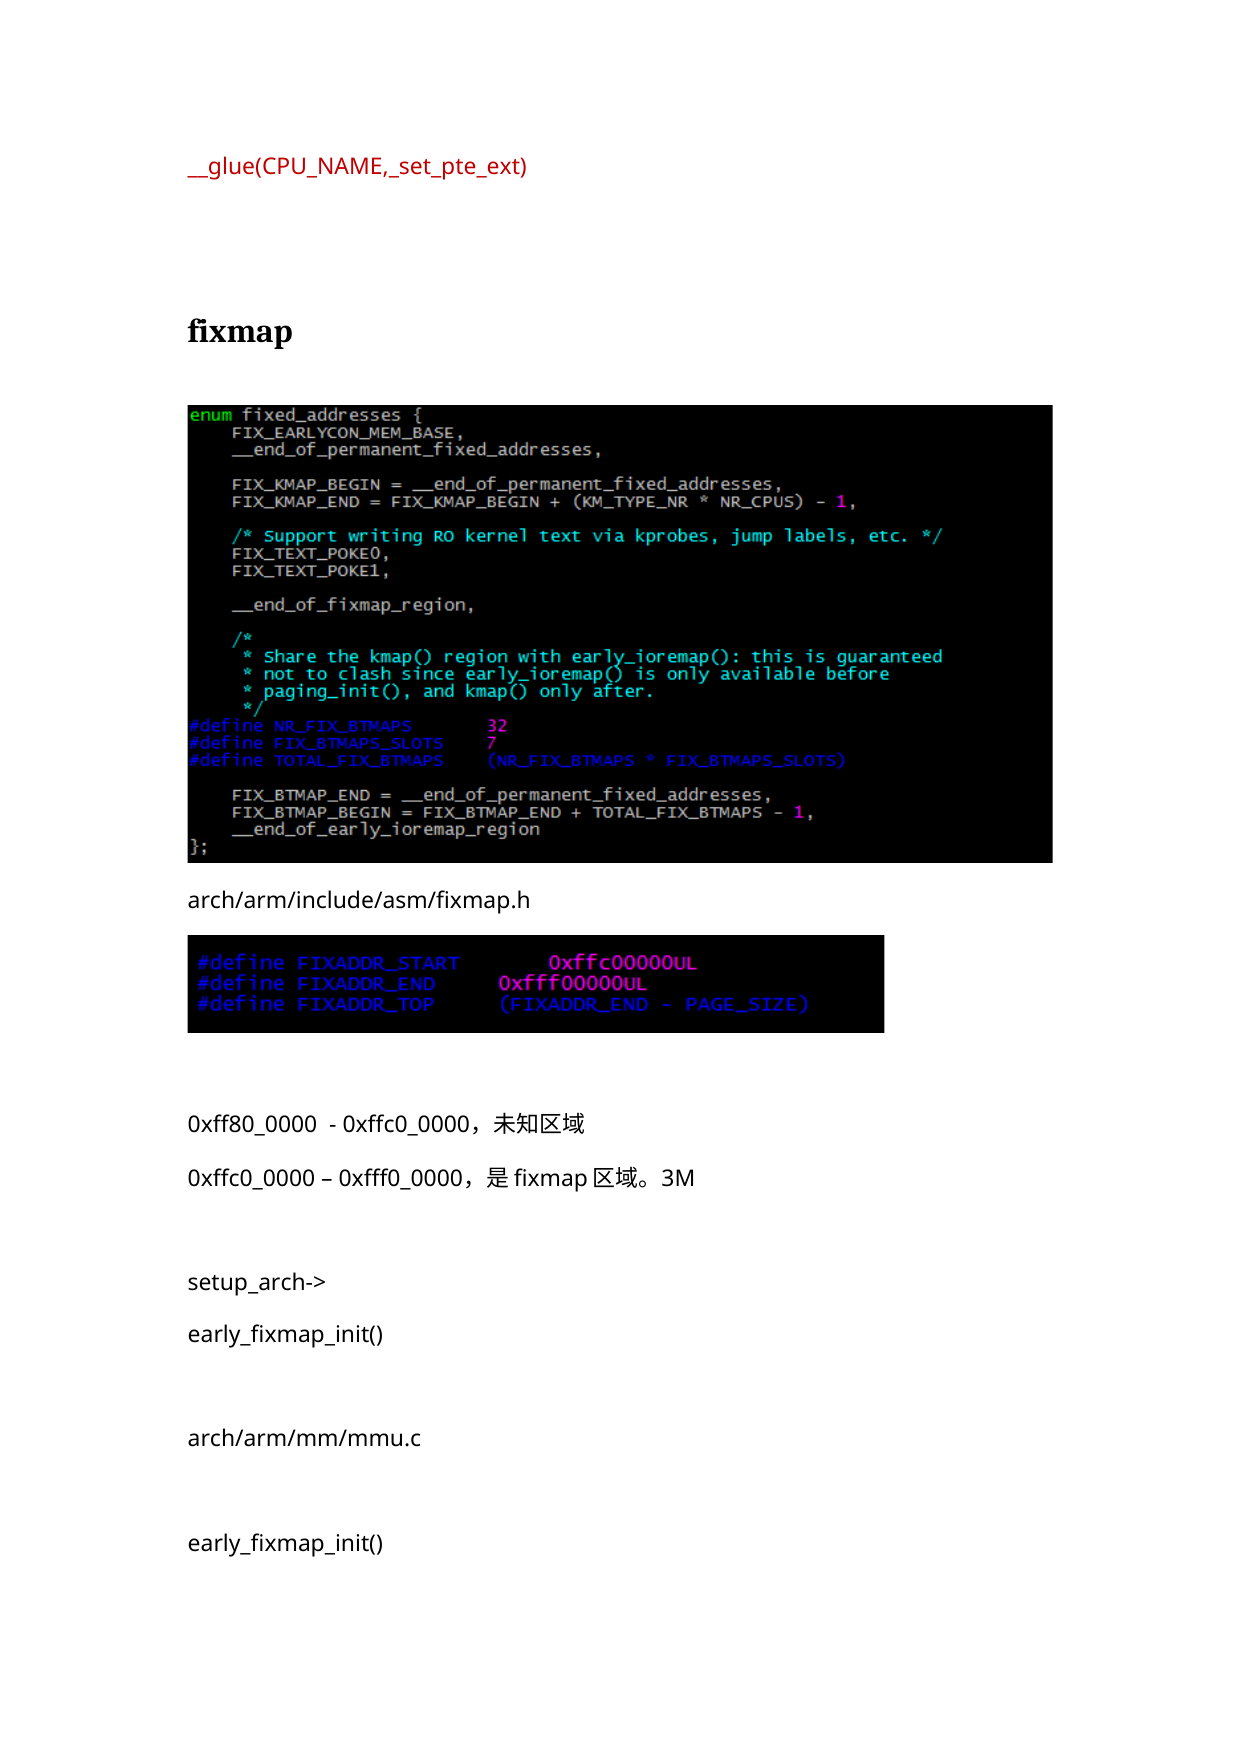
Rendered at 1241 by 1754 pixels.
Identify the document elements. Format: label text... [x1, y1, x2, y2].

picture [187, 935, 885, 1033]
text early_fixmap_init() [187, 1318, 1053, 1349]
text 0xff80_0000 - 0xffc0_0000，未知区域 [187, 1106, 1053, 1139]
picture [187, 405, 1053, 863]
text arch/arm/mm/mmu.c [187, 1422, 1053, 1453]
text setup_arch-> [187, 1266, 1053, 1297]
text 0xffc0_0000 – 0xfff0_0000，是fixmap区域。3M [187, 1160, 1053, 1193]
subtitle fixmap [187, 312, 1053, 351]
text arch/arm/include/asm/fixmap.h [187, 884, 1053, 915]
text __glue(CPU_NAME,_set_pte_ext) [187, 150, 1053, 181]
text early_fixmap_init() [187, 1526, 1053, 1558]
